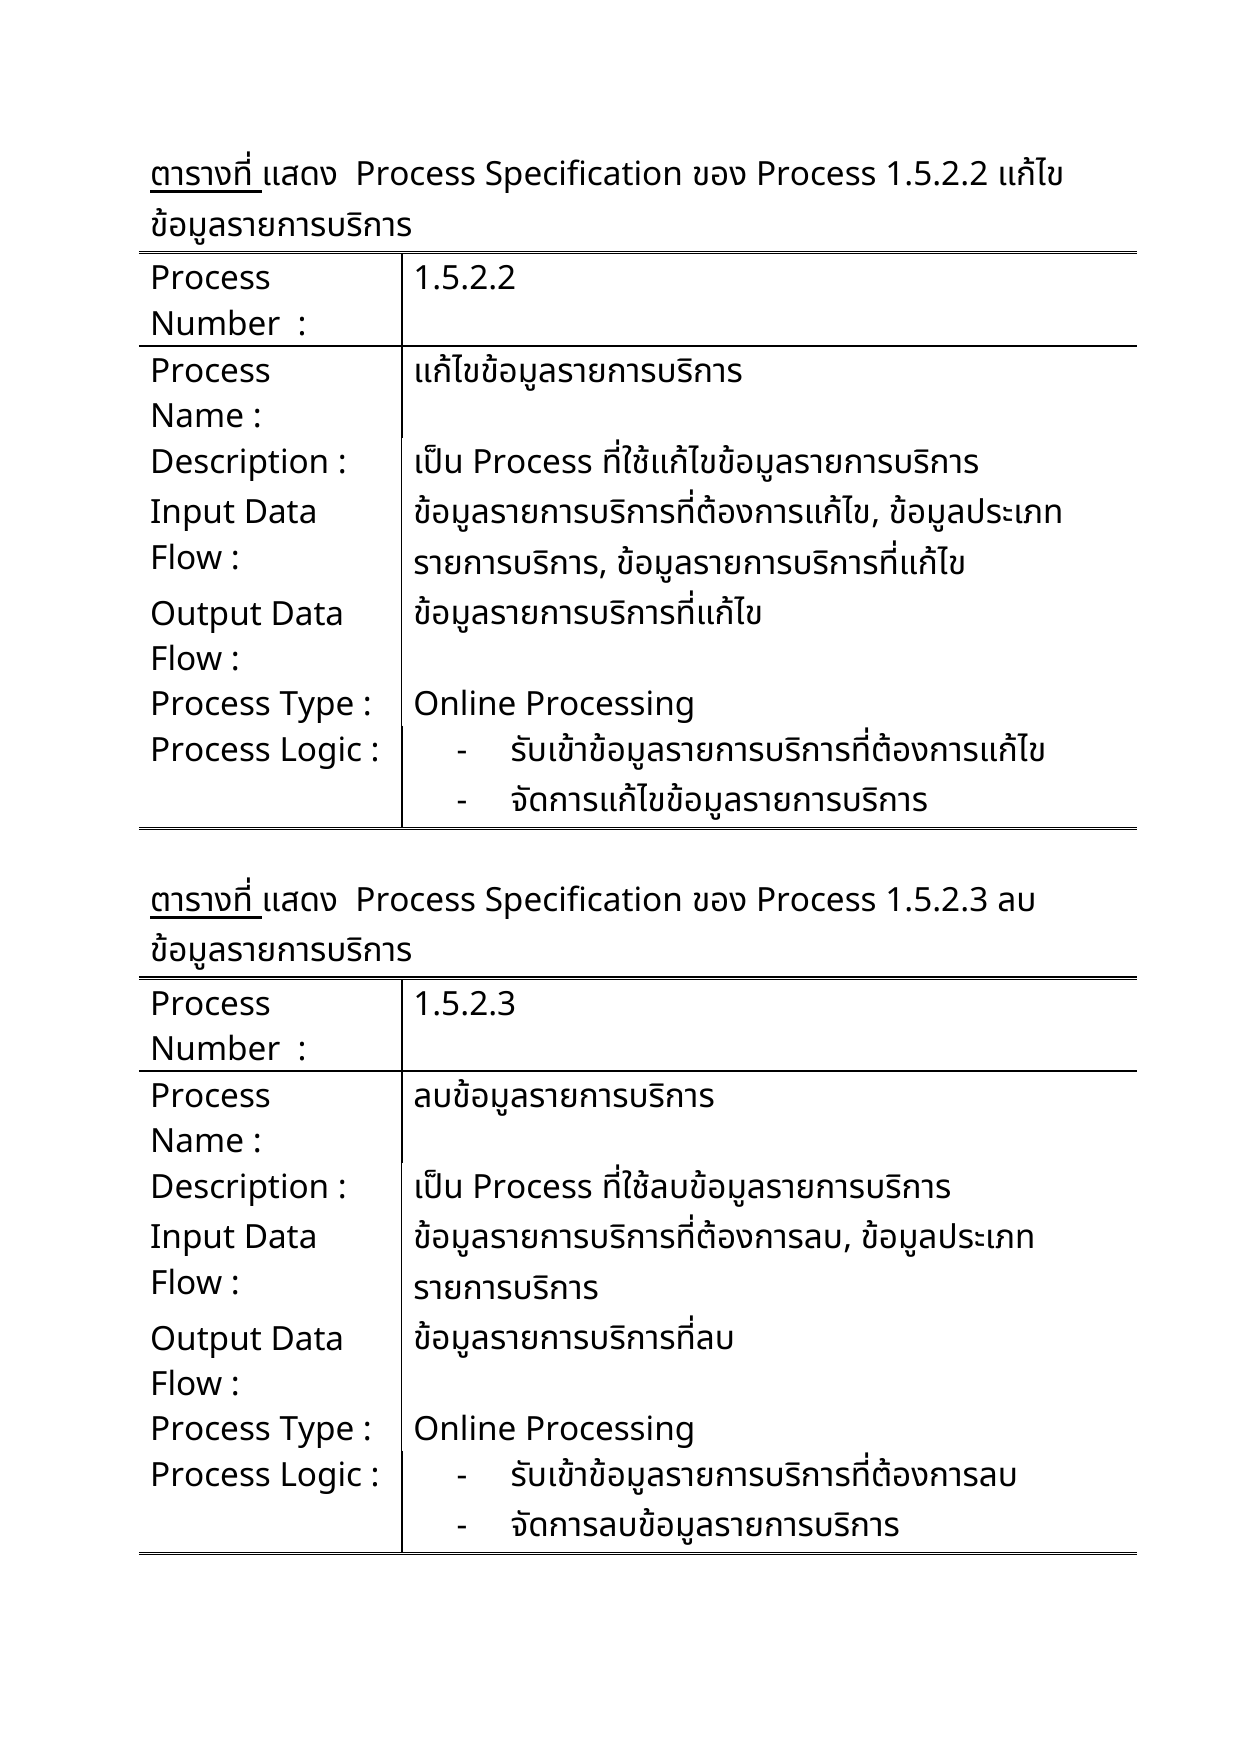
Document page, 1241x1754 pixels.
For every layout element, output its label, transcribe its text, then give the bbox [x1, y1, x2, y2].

table_header Process Number : [139, 254, 401, 345]
table_cell ข้อมูลรายการบริการที่ต้องการลบ, ข้อมูลประเภทรายการบริการ [402, 1213, 1137, 1314]
table_cell เป็น Process ที่ใช้ลบข้อมูลรายการบริการ [402, 1163, 1137, 1213]
table_cell Process Logic : [139, 1451, 401, 1552]
table_cell Input Data Flow : [139, 1213, 401, 1314]
text ตารางที่ แสดง Process Specification ของ Process 1.5.2.2 แก้ไขข้อมูลรายการบริการ [150, 150, 1090, 251]
table_cell Process Name : [139, 1072, 401, 1163]
table_cell Online Processing [402, 680, 1137, 726]
table_cell Process Type : [139, 680, 401, 726]
table_cell Process Name : [139, 347, 401, 437]
table_header Process Number : [139, 980, 401, 1070]
table_cell Output Data Flow : [139, 1314, 401, 1405]
table_cell เป็น Process ที่ใช้แก้ไขข้อมูลรายการบริการ [402, 438, 1137, 488]
table_cell Process Type : [139, 1405, 401, 1451]
text ตารางที่ แสดง Process Specification ของ Process 1.5.2.3 ลบข้อมูลรายการบริการ [150, 875, 1090, 976]
table_cell ข้อมูลรายการบริการที่ลบ [402, 1314, 1137, 1405]
table_cell Description : [139, 438, 401, 488]
table_cell ข้อมูลรายการบริการที่แก้ไข [402, 589, 1137, 680]
table_cell Online Processing [402, 1405, 1137, 1451]
table_cell ข้อมูลรายการบริการที่ต้องการแก้ไข, ข้อมูลประเภทรายการบริการ, ข้อมูลรายการบริการที่แก้ไข [402, 488, 1137, 589]
table_cell แก้ไขข้อมูลรายการบริการ [403, 347, 1137, 437]
table_cell ลบข้อมูลรายการบริการ [403, 1072, 1137, 1163]
table_header 1.5.2.3 [403, 980, 1137, 1070]
table_cell - รับเข้าข้อมูลรายการบริการที่ต้องการแก้ไข - จัดการแก้ไขข้อมูลรายการบริการ [403, 726, 1137, 827]
table_cell - รับเข้าข้อมูลรายการบริการที่ต้องการลบ - จัดการลบข้อมูลรายการบริการ [403, 1451, 1137, 1552]
table_cell Description : [139, 1163, 401, 1213]
table_header 1.5.2.2 [403, 254, 1137, 345]
table_cell Process Logic : [139, 726, 401, 827]
table_cell Output Data Flow : [139, 589, 401, 680]
table_cell Input Data Flow : [139, 488, 401, 589]
